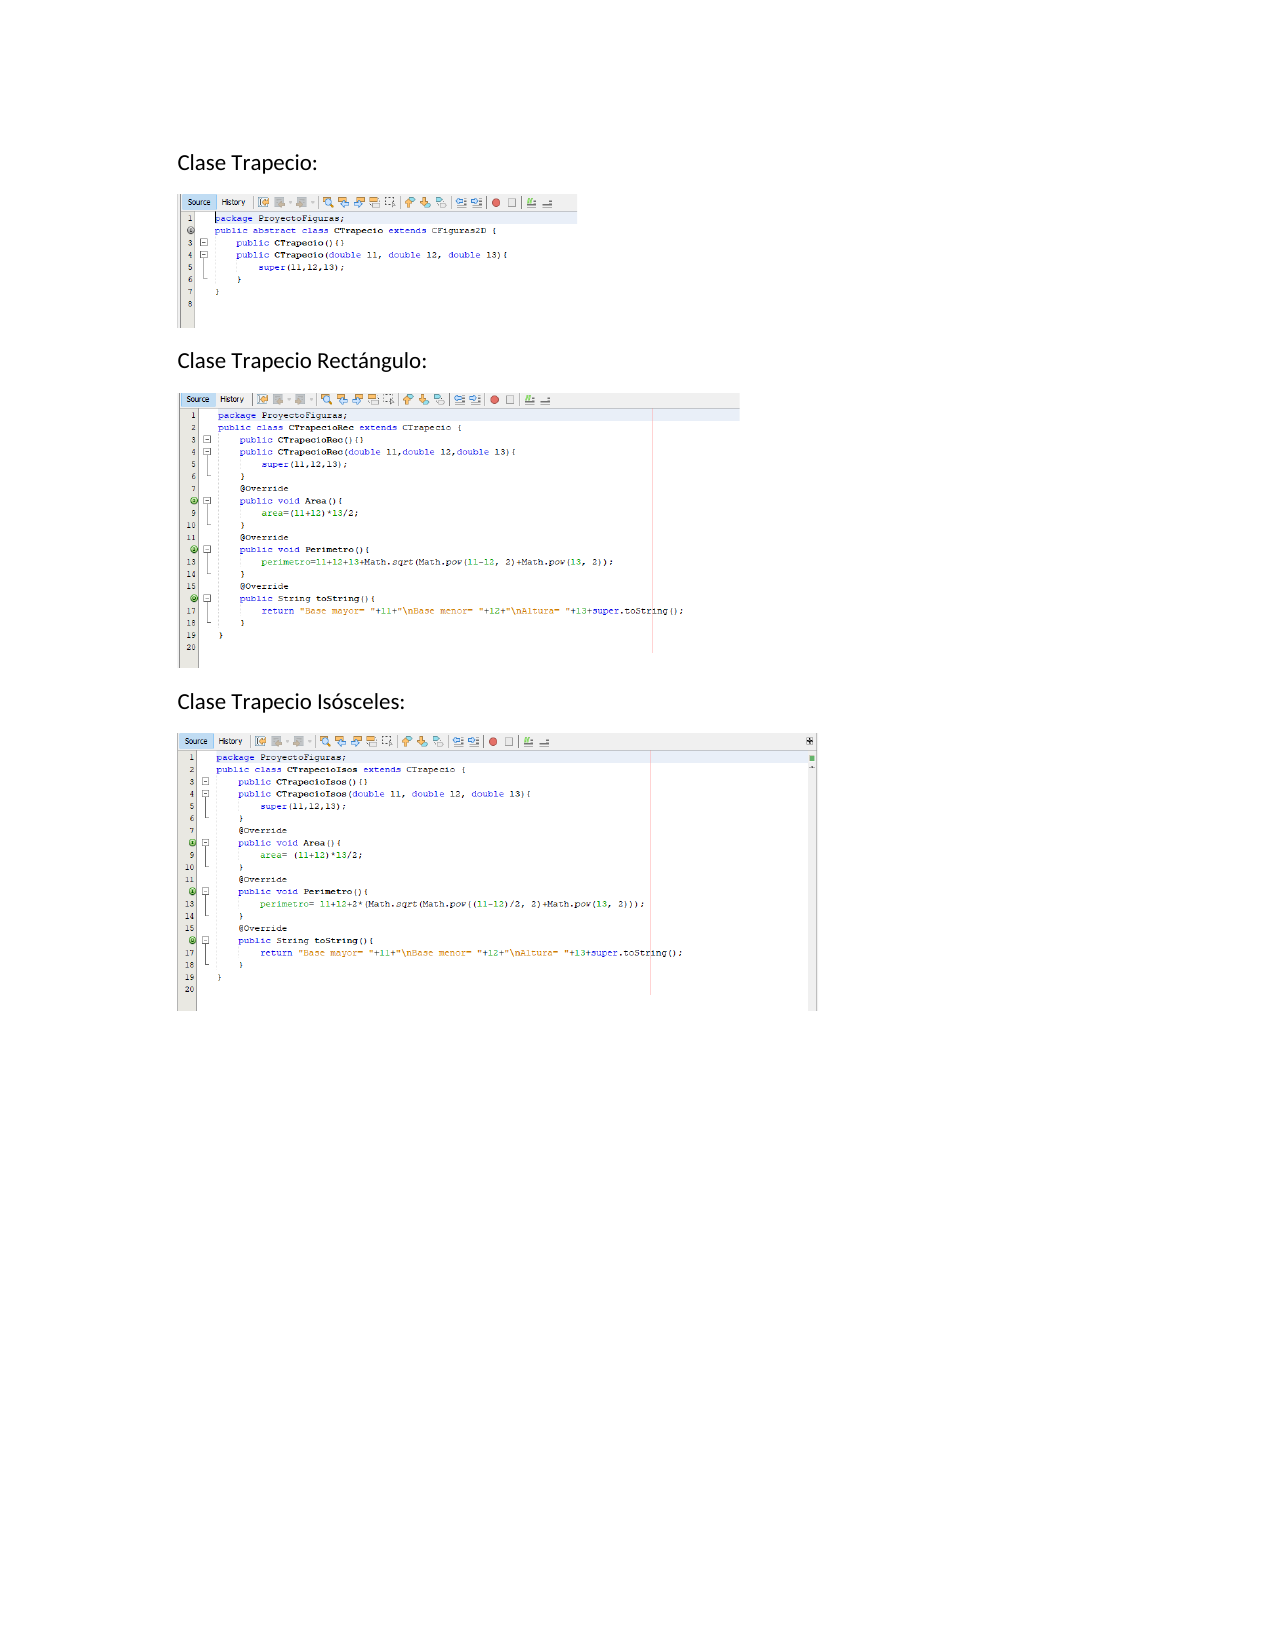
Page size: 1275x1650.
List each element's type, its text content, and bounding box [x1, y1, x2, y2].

picture [177, 393, 740, 668]
picture [177, 733, 819, 1011]
text Clase Trapecio: [177, 148, 1098, 176]
text Clase Trapecio Rectángulo: [177, 346, 1098, 374]
picture [177, 194, 578, 328]
text Clase Trapecio Isósceles: [177, 687, 1098, 715]
